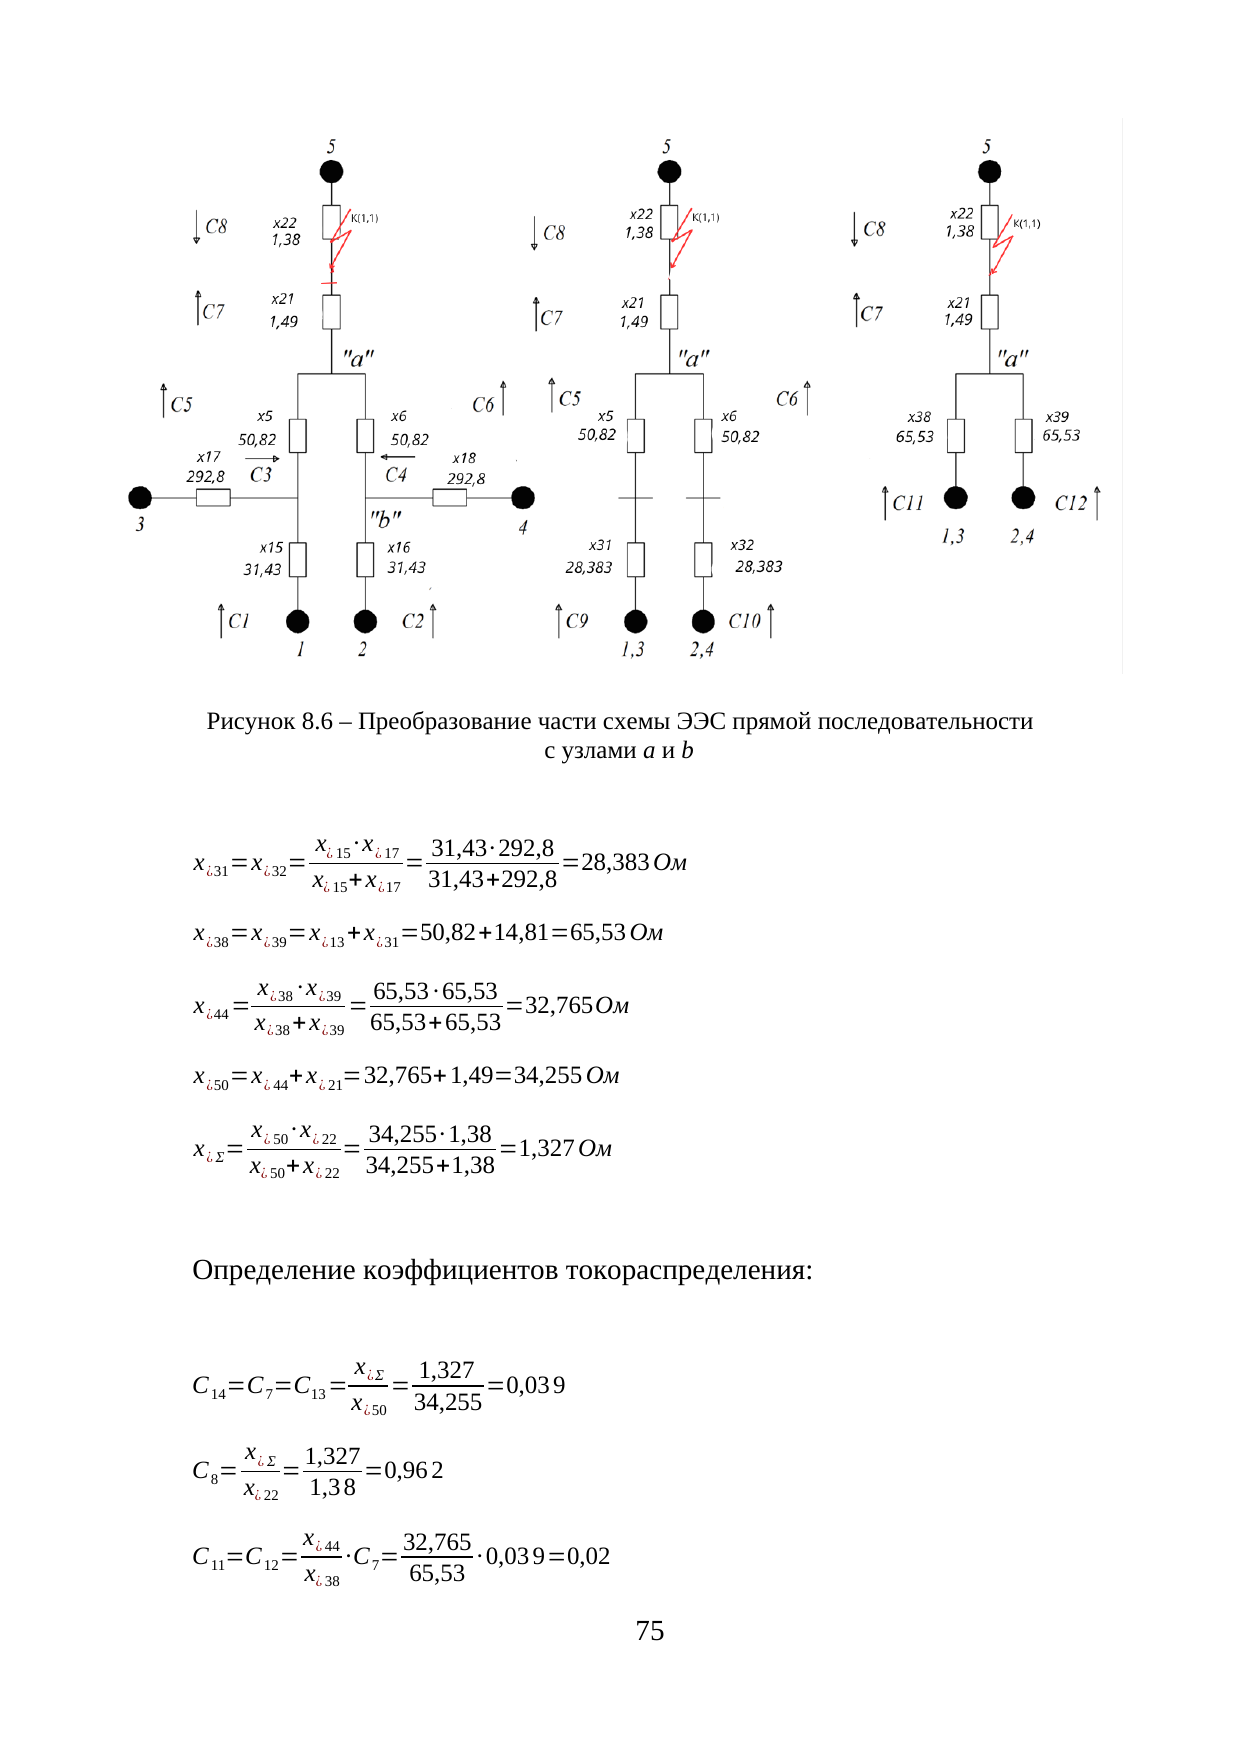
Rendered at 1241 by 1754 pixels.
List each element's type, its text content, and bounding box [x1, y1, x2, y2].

picture [118, 118, 1123, 674]
text с узлами a и b [118, 735, 1122, 764]
text Определение коэффициентов токораспределения: [118, 1252, 1122, 1285]
text Рисунок 8.6 – Преобразование части схемы ЭЭС прямой последовательности [118, 706, 1122, 735]
